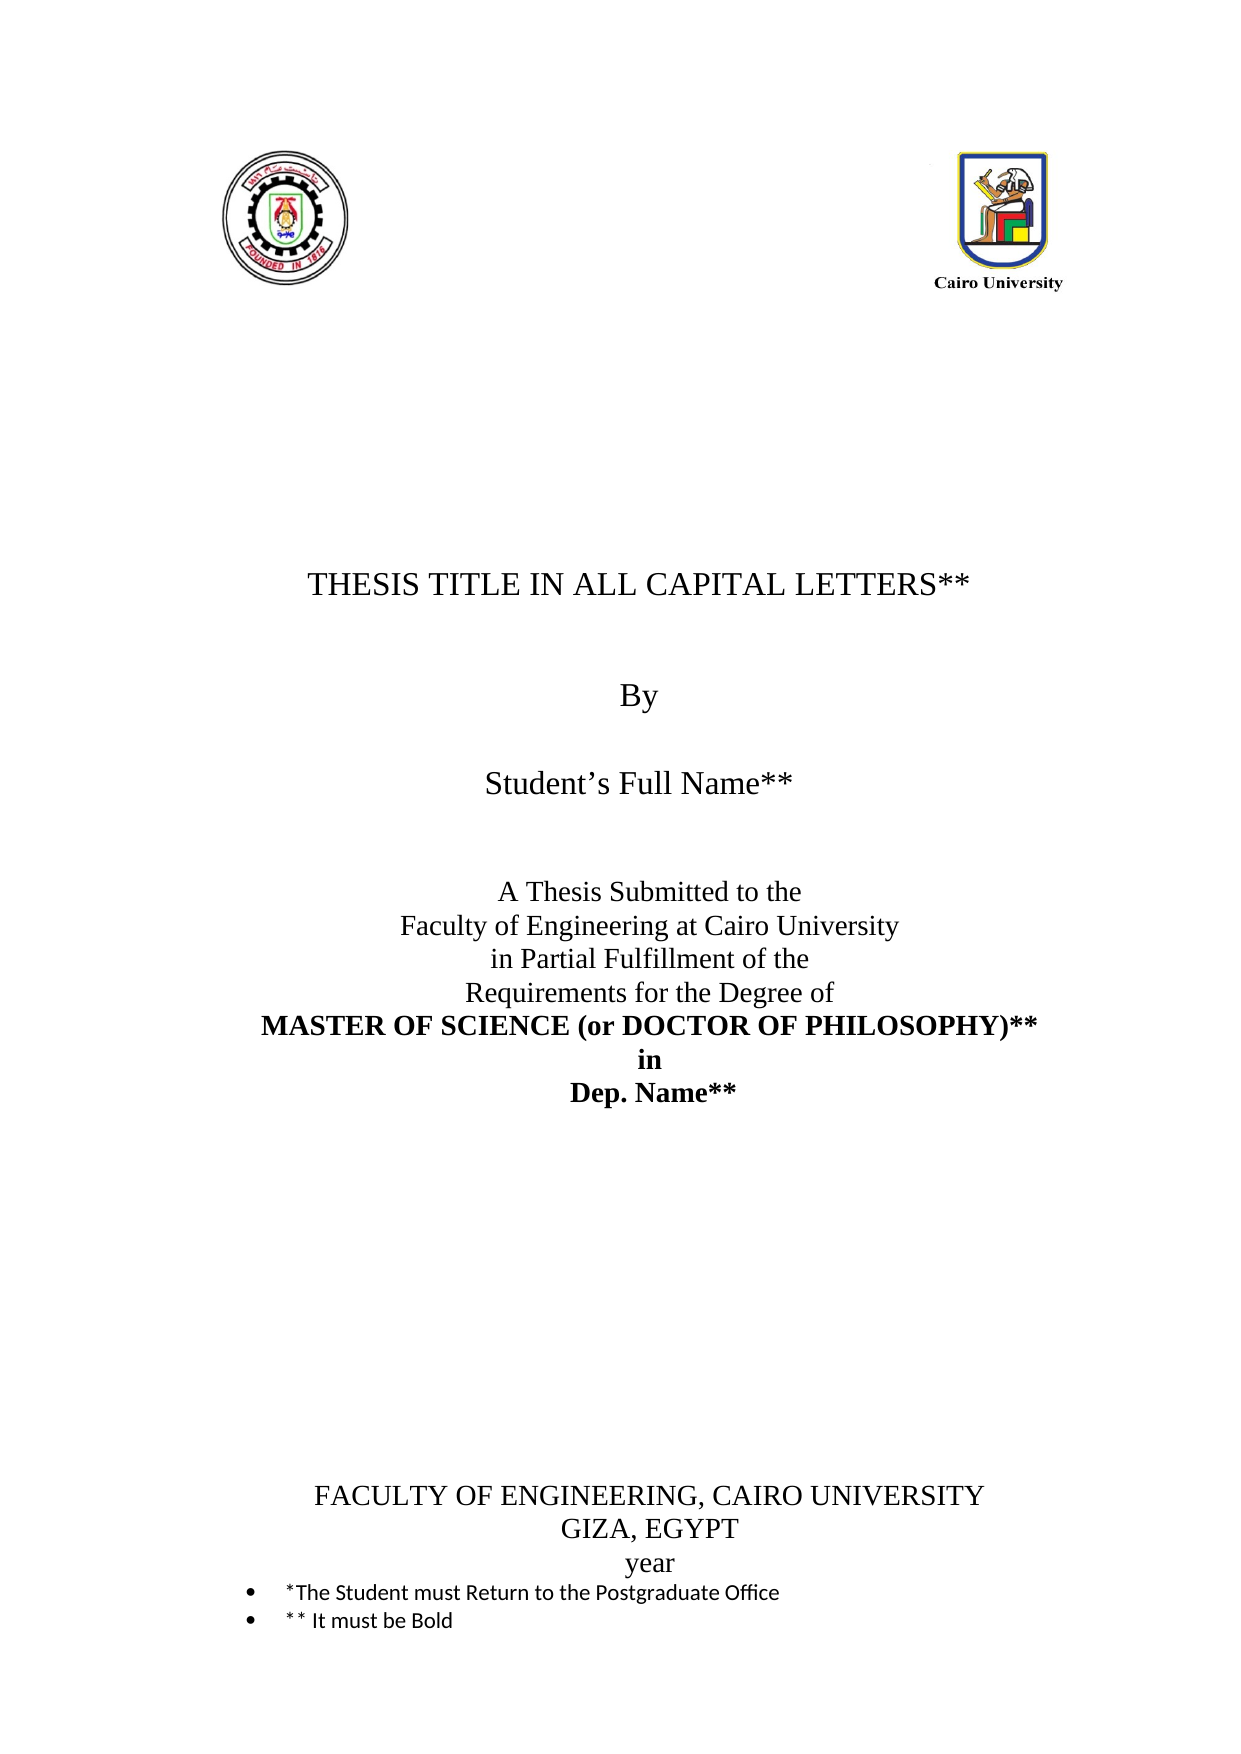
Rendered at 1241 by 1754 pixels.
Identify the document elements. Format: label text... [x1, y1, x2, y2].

text GIZA, EGYPT [209, 1511, 1090, 1545]
text year [209, 1545, 1090, 1578]
text Requirements for the Degree of [209, 975, 1090, 1008]
picture [220, 150, 349, 286]
text Student’s Full Name** [209, 763, 1069, 801]
text Faculty of Engineering at Cairo University [209, 908, 1090, 941]
title THESIS TITLE IN ALL Capital LETTERS** [209, 564, 1069, 602]
text in [209, 1042, 1090, 1075]
text MASTER OF SCIENCE (or DOCTOR OF PHILOSOPHY)** [209, 1008, 1090, 1042]
list ** It must be Bold [247, 1607, 1090, 1634]
list *The Student must Return to the Postgraduate Office [247, 1578, 1090, 1607]
picture [929, 150, 1067, 294]
text A Thesis Submitted to the [209, 874, 1090, 908]
table_header [209, 150, 612, 318]
text By [209, 675, 1069, 713]
text in Partial Fulfillment of the [209, 941, 1090, 975]
text FACULTY OF ENGINEERING, CAIRO UNIVERSITY [209, 1478, 1090, 1511]
text Dep. Name** [209, 1075, 1090, 1109]
table_header [612, 150, 1090, 318]
